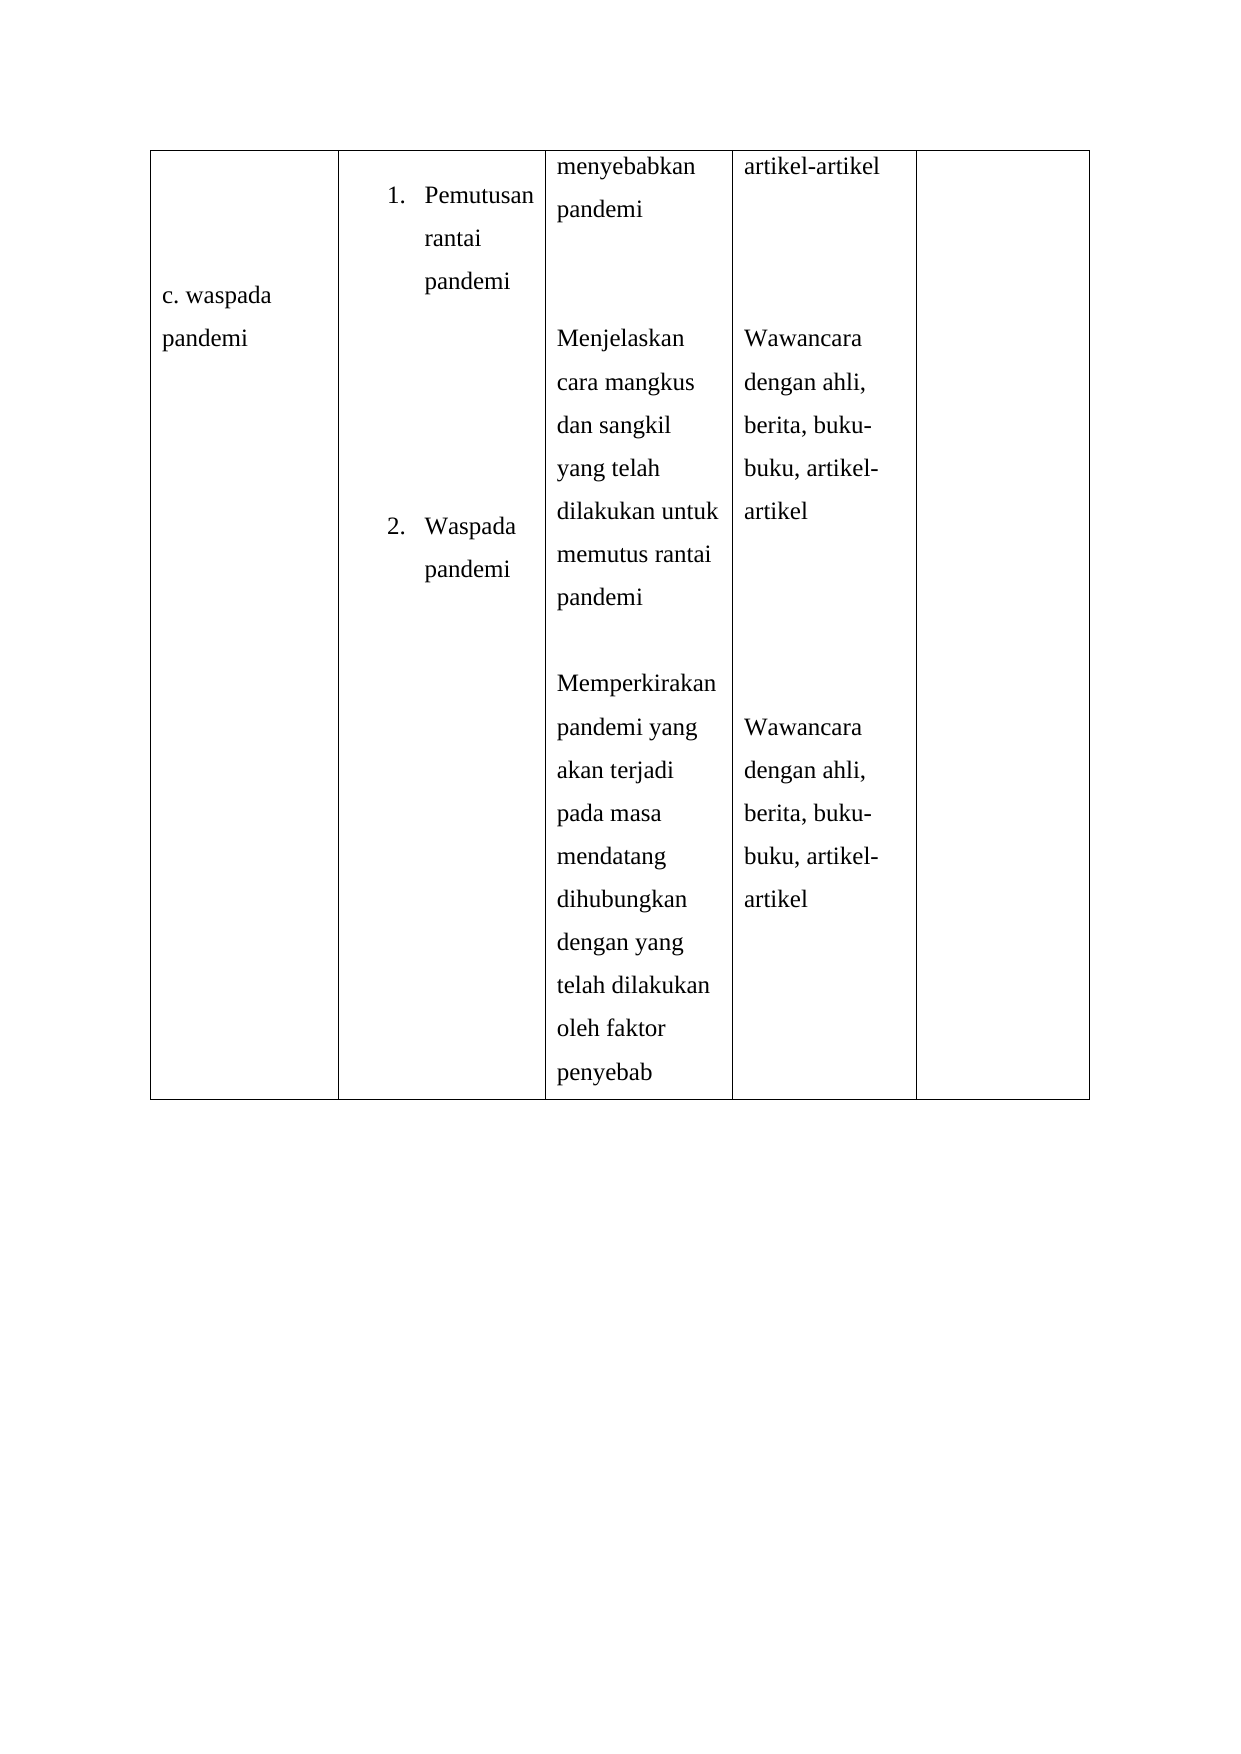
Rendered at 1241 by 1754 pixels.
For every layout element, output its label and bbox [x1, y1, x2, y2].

table_cell [546, 151, 732, 1098]
table_cell [917, 151, 1089, 1098]
table_cell [733, 151, 916, 1098]
table_cell [339, 151, 545, 1098]
table_cell [151, 151, 338, 1098]
